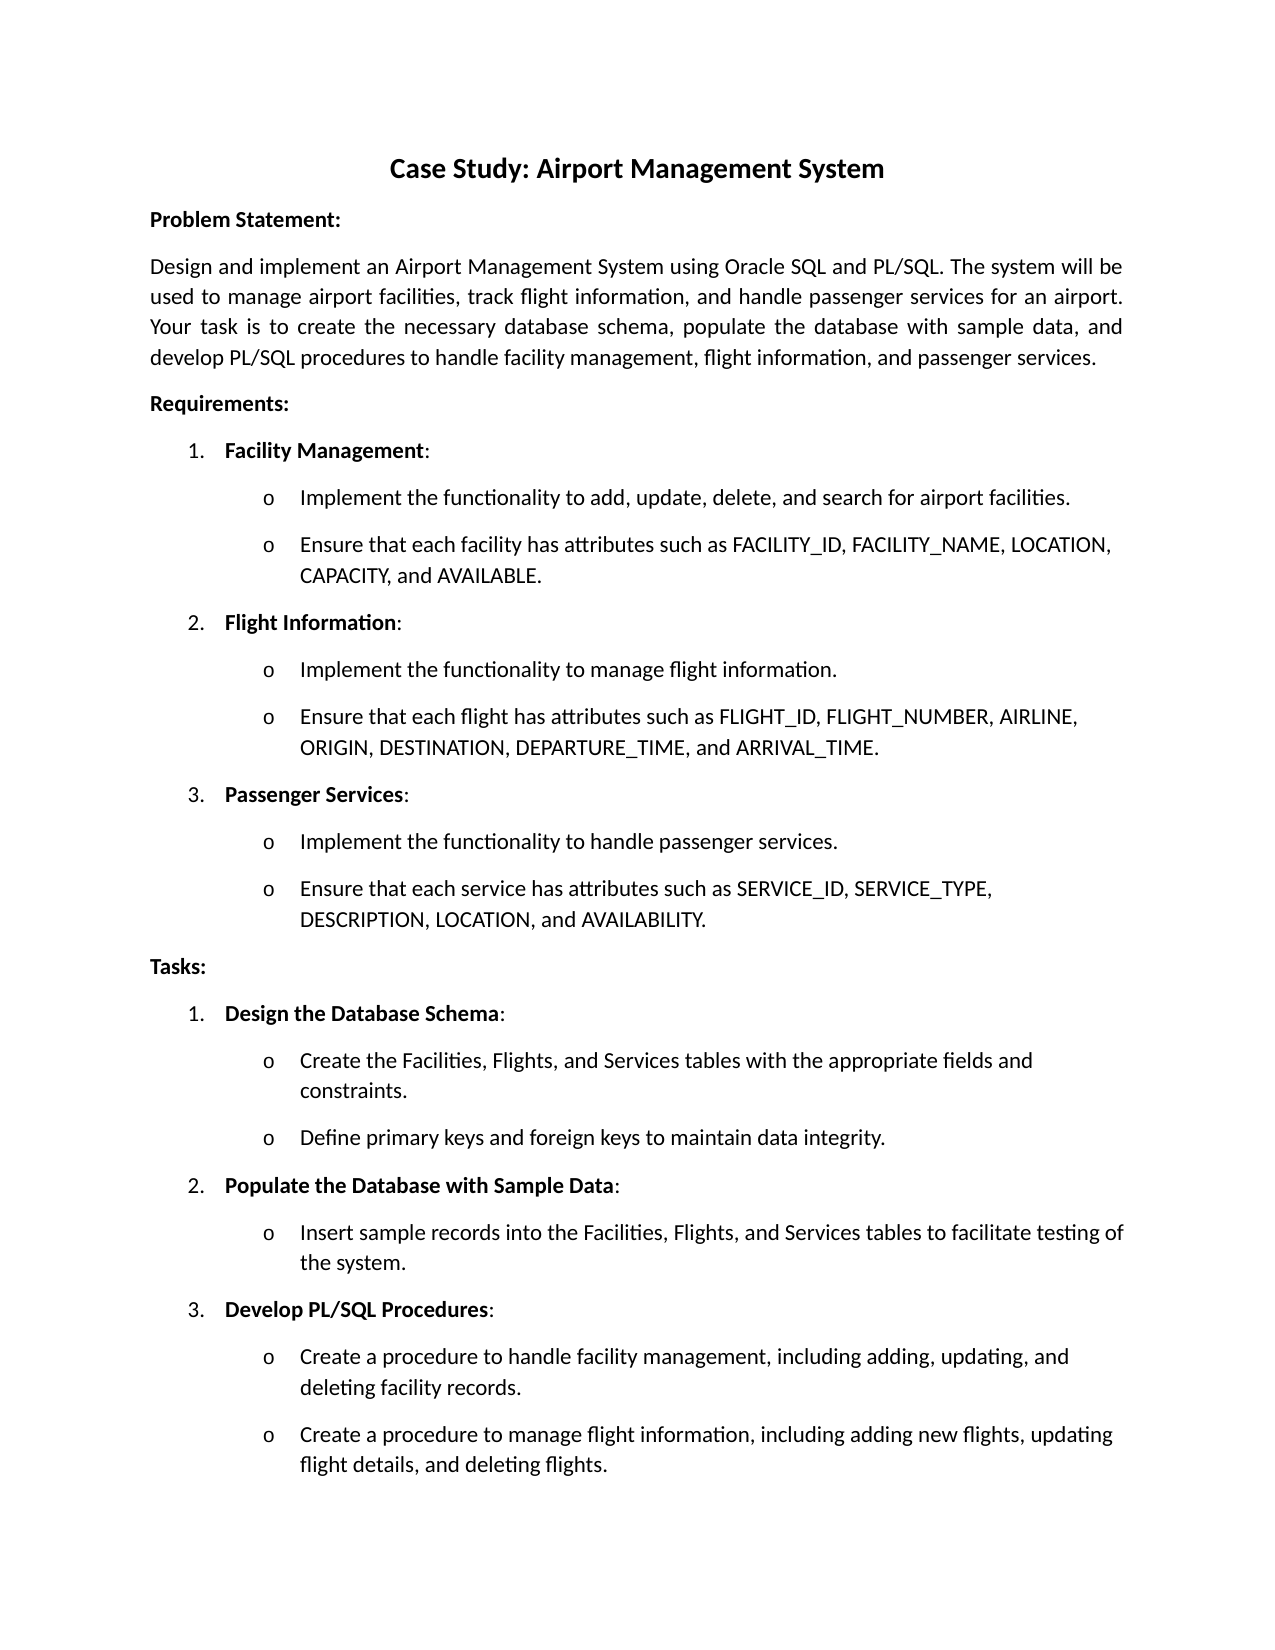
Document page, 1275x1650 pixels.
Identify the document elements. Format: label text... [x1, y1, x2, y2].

text Problem Statement: [150, 205, 1125, 233]
text Design and implement an Airport Management System using Oracle SQL and PL/SQL. The system will be used to manage airport facilities, track flight information, and handle passenger services for an airport. Your task is to create the necessary database schema, populate the database with sample data, and develop PL/SQL procedures to handle facility management, flight information, and passenger services. [150, 252, 1125, 371]
list Populate the Database with Sample Data: [187, 1171, 1125, 1199]
list Passenger Services: [187, 780, 1125, 808]
list Facility Management: [187, 436, 1125, 464]
list Create the Facilities, Flights, and Services tables with the appropriate fields and constraints. [262, 1046, 1125, 1104]
list Insert sample records into the Facilities, Flights, and Services tables to facilitate testing of the system. [262, 1218, 1125, 1276]
list Create a procedure to handle facility management, including adding, updating, and deleting facility records. [262, 1342, 1125, 1401]
list Create a procedure to manage flight information, including adding new flights, updating flight details, and deleting flights. [262, 1420, 1125, 1478]
text Requirements: [150, 389, 1125, 417]
list Define primary keys and foreign keys to maintain data integrity. [262, 1123, 1125, 1152]
list Implement the functionality to manage flight information. [262, 655, 1125, 684]
list Ensure that each flight has attributes such as FLIGHT_ID, FLIGHT_NUMBER, AIRLINE, ORIGIN, DESTINATION, DEPARTURE_TIME, and ARRIVAL_TIME. [262, 702, 1125, 761]
text Tasks: [150, 952, 1125, 980]
list Flight Information: [187, 608, 1125, 636]
list Implement the functionality to add, update, delete, and search for airport facilities. [262, 483, 1125, 512]
list Design the Database Schema: [187, 999, 1125, 1027]
text Case Study: Airport Management System [150, 150, 1125, 186]
list Develop PL/SQL Procedures: [187, 1295, 1125, 1323]
list Ensure that each service has attributes such as SERVICE_ID, SERVICE_TYPE, DESCRIPTION, LOCATION, and AVAILABILITY. [262, 874, 1125, 933]
list Ensure that each facility has attributes such as FACILITY_ID, FACILITY_NAME, LOCATION, CAPACITY, and AVAILABLE. [262, 531, 1125, 589]
list Implement the functionality to handle passenger services. [262, 827, 1125, 856]
